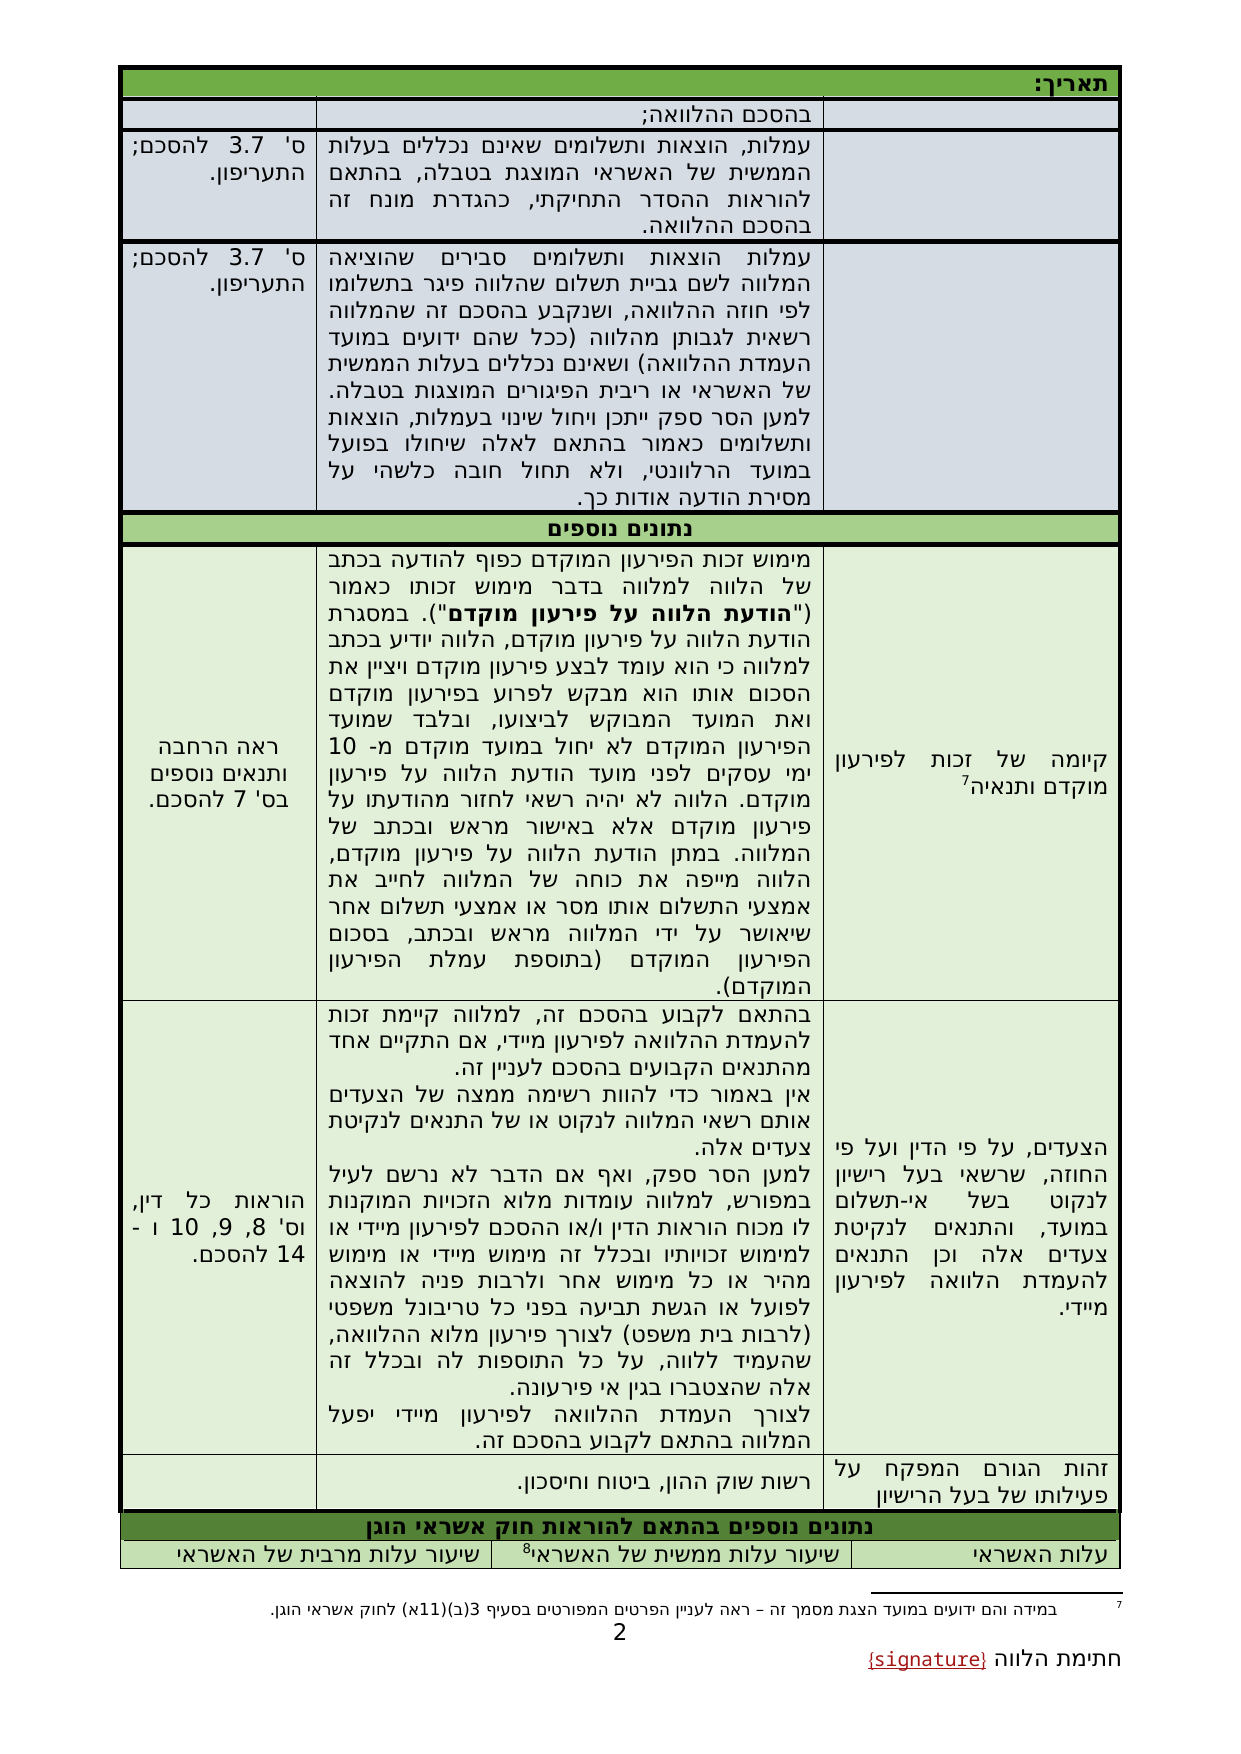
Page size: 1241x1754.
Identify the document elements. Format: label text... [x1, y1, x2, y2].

table_cell [123, 1455, 316, 1508]
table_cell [123, 101, 316, 128]
table_cell זהות הגורם המפקח על פעילותו של בעל הרישיון [824, 1455, 1118, 1508]
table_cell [123, 132, 316, 239]
table_cell הצעדים, על פי הדין ועל פי החוזה, שרשאי בעל רישיון לנקוט בשל אי-תשלום במועד, והתנאים לנקיטת צעדים אלה וכן התנאים להעמדת הלוואה לפירעון מיידי. [824, 1001, 1118, 1454]
table_cell ראה הרחבה ותנאים נוספים בס' ‎7 להסכם. [123, 547, 316, 1000]
table_cell [824, 244, 1118, 510]
table_cell רשות שוק ההון, ביטוח וחיסכון. [317, 1455, 823, 1508]
table_cell קיומה של זכות לפירעון מוקדם ותנאיה [824, 547, 1118, 1000]
table_cell עמלות, הוצאות ותשלומים שאינם נכללים בעלות הממשית של האשראי המוצגת בטבלה, בהתאם להוראות ההסדר התחיקתי, כהגדרת מונח זה בהסכם ההלוואה. [317, 132, 823, 239]
table_cell הוראות כל דין, וס' ‎8, ‎9, ‎10 ו - ‎14 להסכם. [123, 1001, 316, 1454]
table_cell ס' 3.7 להסכם; התעריפון. [123, 244, 316, 510]
table_cell שיעור עלות מרבית של האשראי [121, 1540, 491, 1568]
table_cell [824, 132, 1118, 239]
table_header תאריך: [123, 70, 1118, 96]
table_cell מימוש זכות הפירעון המוקדם כפוף להודעה בכתב של הלווה למלווה בדבר מימוש זכותו כאמור ("הודעת הלווה על פירעון מוקדם"). במסגרת הודעת הלווה על פירעון מוקדם, הלווה יודיע בכתב למלווה כי הוא עומד לבצע פירעון מוקדם ויציין את הסכום אותו הוא מבקש לפרוע בפירעון מוקדם ואת המועד המבוקש לביצועו, ובלבד שמועד הפירעון המוקדם לא יחול במועד מוקדם מ- 10 ימי עסקים לפני מועד הודעת הלווה על פירעון מוקדם. הלווה לא יהיה רשאי לחזור מהודעתו על פירעון מוקדם אלא באישור מראש ובכתב של המלווה. במתן הודעת הלווה על פירעון מוקדם, הלווה מייפה את כוחה של המלווה לחייב את אמצעי התשלום אותו מסר או אמצעי תשלום אחר שיאושר על ידי המלווה מראש ובכתב, בסכום הפירעון המוקדם (בתוספת עמלת הפירעון המוקדם). [317, 547, 823, 1000]
table_cell שיעור עלות ממשית של האשראי [492, 1541, 851, 1568]
table_cell עמלות הוצאות ותשלומים סבירים שהוציאה המלווה לשם גביית תשלום שהלווה פיגר בתשלומו לפי חוזה ההלוואה, ושנקבע בהסכם זה שהמלווה רשאית לגבותן מהלווה (ככל שהם ידועים במועד העמדת ההלוואה) ושאינם נכללים בעלות הממשית של האשראי או ריבית הפיגורים המוצגות בטבלה. למען הסר ספק ייתכן ויחול שינוי בעמלות, הוצאות ותשלומים כאמור בהתאם לאלה שיחולו בפועל במועד הרלוונטי, ולא תחול חובה כלשהי על מסירת הודעה אודות כך. [317, 244, 823, 510]
table_cell עלות האשראי [852, 1540, 1119, 1568]
table_cell בהתאם לקבוע בהסכם זה, למלווה קיימת זכות להעמדת ההלוואה לפירעון מיידי, אם התקיים אחד מהתנאים הקבועים בהסכם לעניין זה. אין באמור כדי להוות רשימה ממצה של הצעדים אותם רשאי המלווה לנקוט או של התנאים לנקיטת צעדים אלה. למען הסר ספק, ואף אם הדבר לא נרשם לעיל במפורש, למלווה עומדות מלוא הזכויות המוקנות לו מכוח הוראות הדין ו/או ההסכם לפירעון מיידי או למימוש זכויותיו ובכלל זה מימוש מיידי או מימוש מהיר או כל מימוש אחר ולרבות פניה להוצאה לפועל או הגשת תביעה בפני כל טריבונל משפטי (לרבות בית משפט) לצורך פירעון מלוא ההלוואה, שהעמיד ללווה, על כל התוספות לה ובכלל זה אלה שהצטברו בגין אי פירעונה. לצורך העמדת ההלוואה לפירעון מיידי יפעל המלווה בהתאם לקבוע בהסכם זה. [317, 1001, 823, 1454]
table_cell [317, 101, 823, 128]
table_cell נתונים נוספים בהתאם להוראות חוק אשראי הוגן [121, 1509, 1119, 1540]
table_cell נתונים נוספים [123, 515, 1118, 542]
table_cell [824, 101, 1118, 128]
